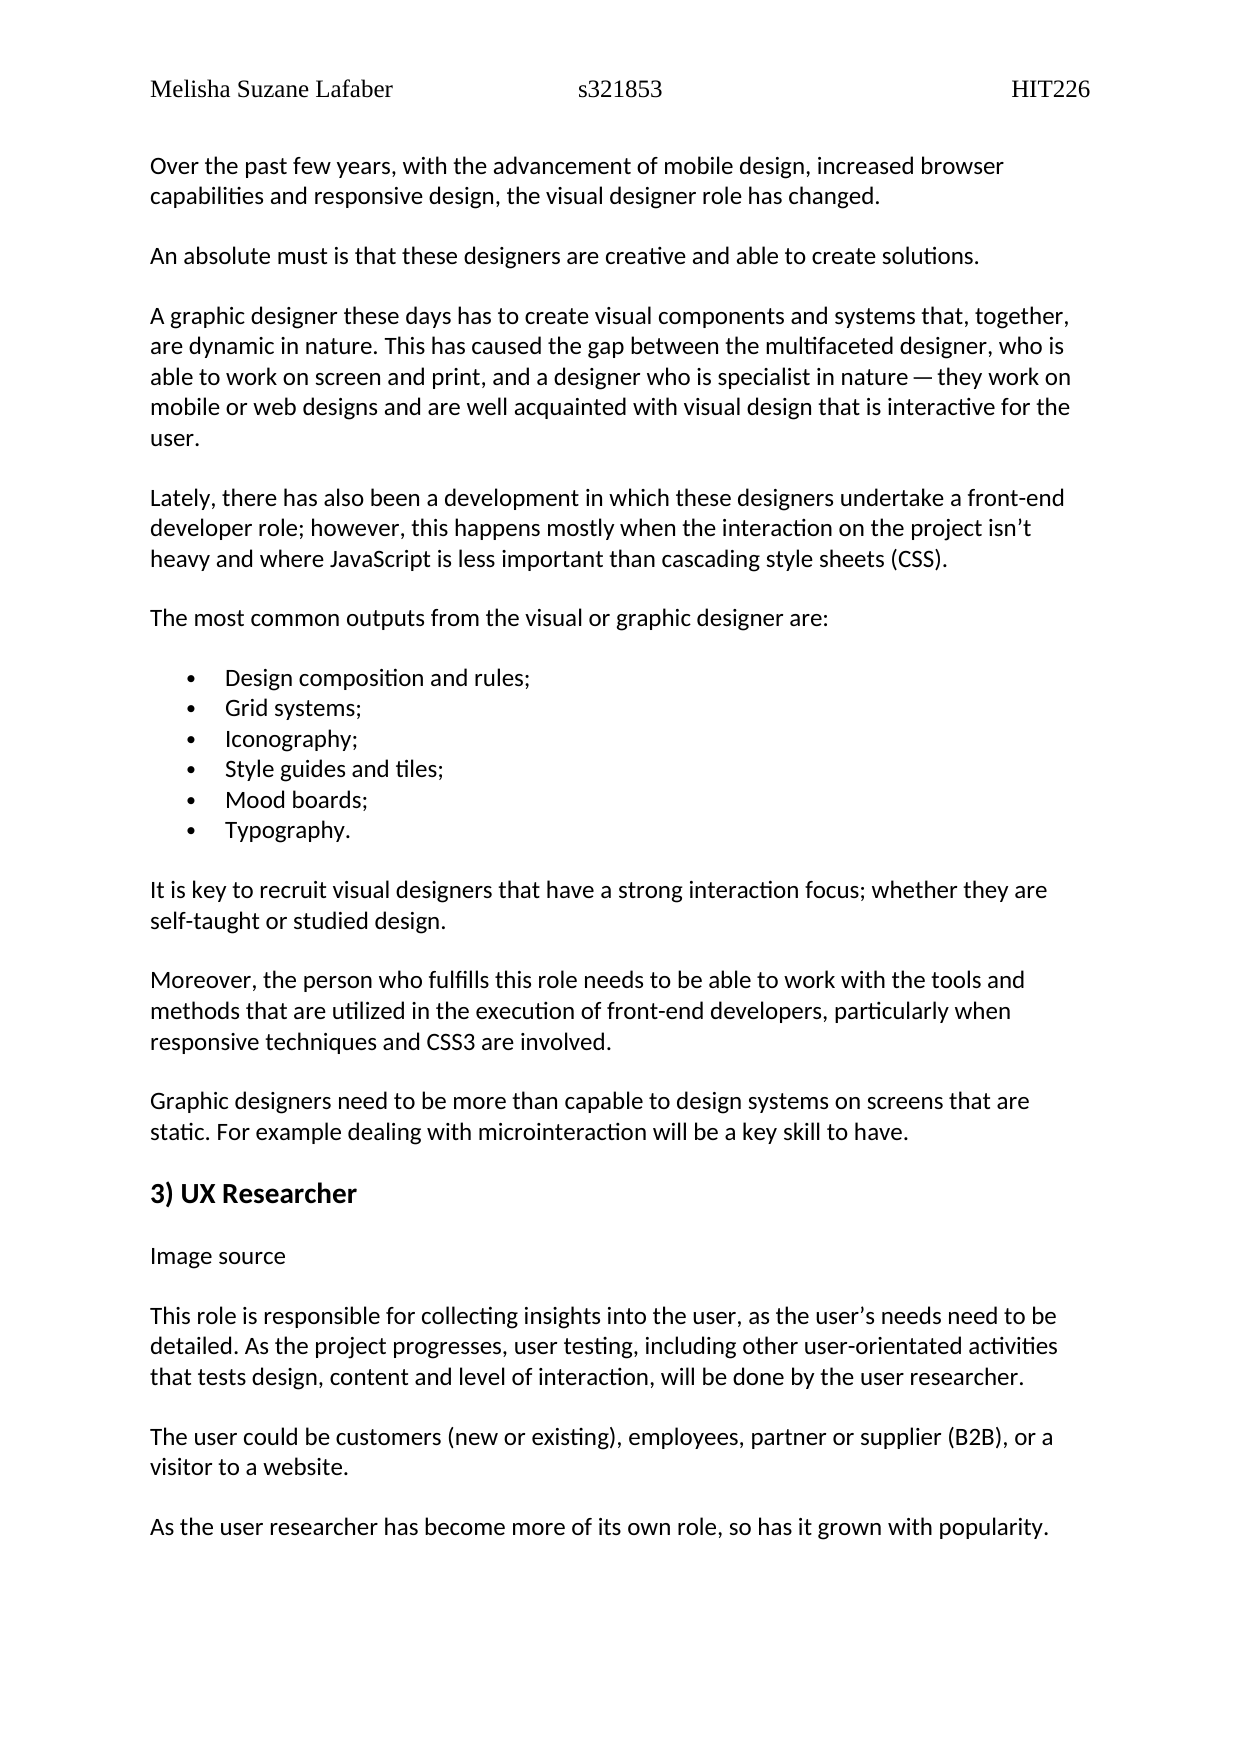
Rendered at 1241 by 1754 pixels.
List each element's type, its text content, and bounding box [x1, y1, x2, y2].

list Design composition and rules; [187, 662, 1090, 693]
list Style guides and tiles; [187, 754, 1090, 784]
list Iconography; [187, 723, 1090, 754]
text The most common outputs from the visual or graphic designer are: [150, 602, 1090, 633]
text It is key to recruit visual designers that have a strong interaction focus; whether they are self-taught or studied design. [150, 874, 1090, 935]
text Moreover, the person who fulfills this role needs to be able to work with the tools and methods that are utilized in the execution of front-end developers, particularly when responsive techniques and CSS3 are involved. [150, 964, 1090, 1056]
text As the user researcher has become more of its own role, so has it grown with popularity. [150, 1511, 1090, 1541]
text Graphic designers need to be more than capable to design systems on screens that are static. For example dealing with microinteraction will be a key skill to have. [150, 1085, 1090, 1146]
text An absolute must is that these designers are creative and able to create solutions. [150, 240, 1090, 271]
text The user could be customers (new or existing), employees, partner or supplier (B2B), or a visitor to a website. [150, 1421, 1090, 1482]
list Grid systems; [187, 693, 1090, 723]
text Over the past few years, with the advancement of mobile design, increased browser capabilities and responsive design, the visual designer role has changed. [150, 150, 1090, 211]
list Typography. [187, 815, 1090, 845]
text Lately, there has also been a development in which these designers undertake a front-end developer role; however, this happens mostly when the interaction on the project isn’t heavy and where JavaScript is less important than cascading style sheets (CSS). [150, 482, 1090, 573]
text This role is responsible for collecting insights into the user, as the user’s needs need to be detailed. As the project progresses, user testing, including other user-orientated activities that tests design, content and level of interaction, will be done by the user researcher. [150, 1300, 1090, 1392]
list Mood boards; [187, 784, 1090, 815]
text Image source [150, 1240, 1090, 1271]
text A graphic designer these days has to create visual components and systems that, together, are dynamic in nature. This has caused the gap between the multifaceted designer, who is able to work on screen and print, and a designer who is specialist in nature — they work on mobile or web designs and are well acquainted with visual design that is interactive for the user. [150, 300, 1090, 452]
subtitle 3) UX Researcher [150, 1176, 1090, 1211]
